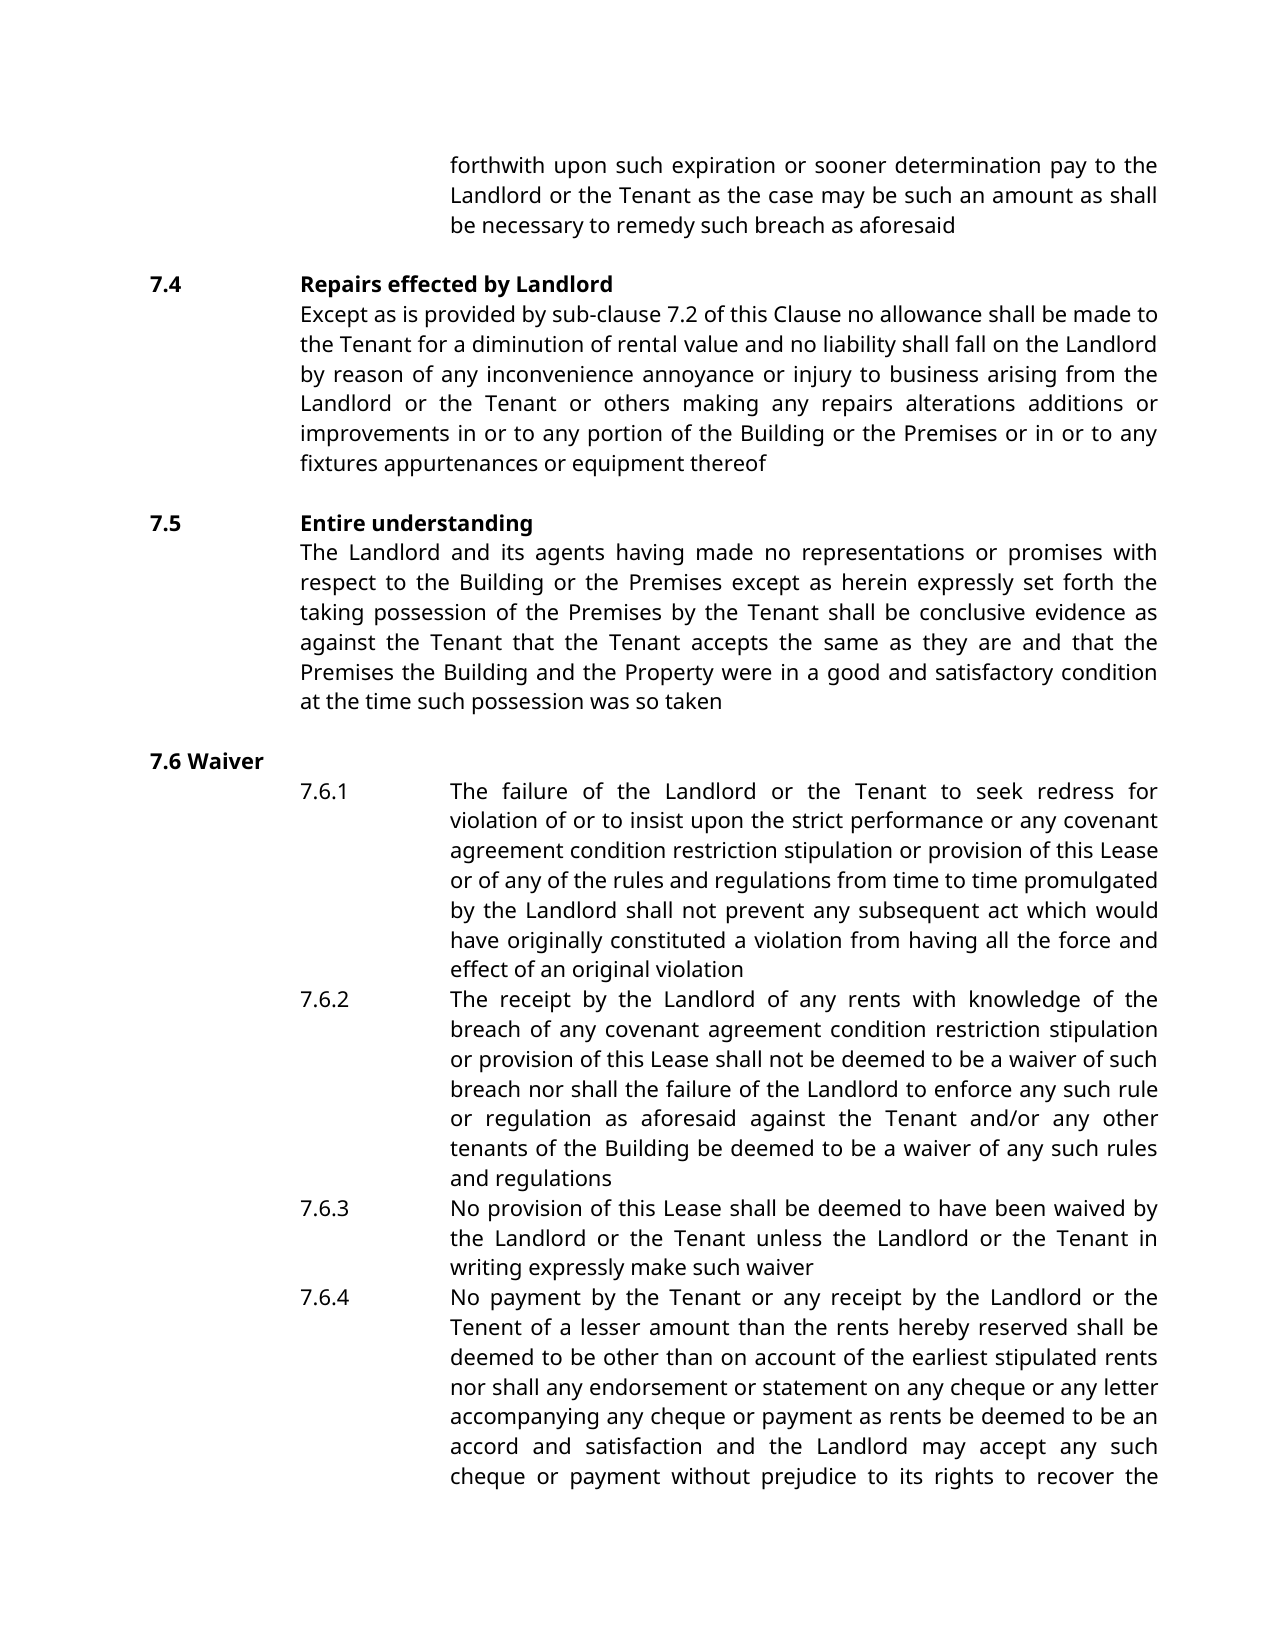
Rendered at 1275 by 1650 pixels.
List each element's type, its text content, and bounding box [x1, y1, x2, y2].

text 7.6.2 The receipt by the Landlord of any rents with knowledge of the breach of any covenant agreement condition restriction stipulation or provision of this Lease shall not be deemed to be a waiver of such breach nor shall the failure of the Landlord to enforce any such rule or regulation as aforesaid against the Tenant and/or any other tenants of the Building be deemed to be a waiver of any such rules and regulations [300, 984, 1159, 1193]
text The Landlord and its agents having made no representations or promises with respect to the Building or the Premises except as herein expressly set forth the taking possession of the Premises by the Tenant shall be conclusive evidence as against the Tenant that the Tenant accepts the same as they are and that the Premises the Building and the Property were in a good and satisfactory condition at the time such possession was so taken [150, 537, 1159, 716]
text 7.6.3 No provision of this Lease shall be deemed to have been waived by the Landlord or the Tenant unless the Landlord or the Tenant in writing expressly make such waiver [300, 1193, 1159, 1282]
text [300, 1282, 1159, 1491]
text Except as is provided by sub-clause 7.2 of this Clause no allowance shall be made to the Tenant for a diminution of rental value and no liability shall fall on the Landlord by reason of any inconvenience annoyance or injury to business arising from the Landlord or the Tenant or others making any repairs alterations additions or improvements in or to any portion of the Building or the Premises or in or to any fixtures appurtenances or equipment thereof [150, 299, 1159, 478]
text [300, 150, 1159, 239]
text 7.4 Repairs effected by Landlord [150, 269, 1159, 299]
text 7.5 Entire understanding [150, 507, 1159, 537]
text 7.6.1 The failure of the Landlord or the Tenant to seek redress for violation of or to insist upon the strict performance or any covenant agreement condition restriction stipulation or provision of this Lease or of any of the rules and regulations from time to time promulgated by the Landlord shall not prevent any subsequent act which would have originally constituted a violation from having all the force and effect of an original violation [300, 776, 1159, 984]
list Waiver [150, 746, 1159, 776]
